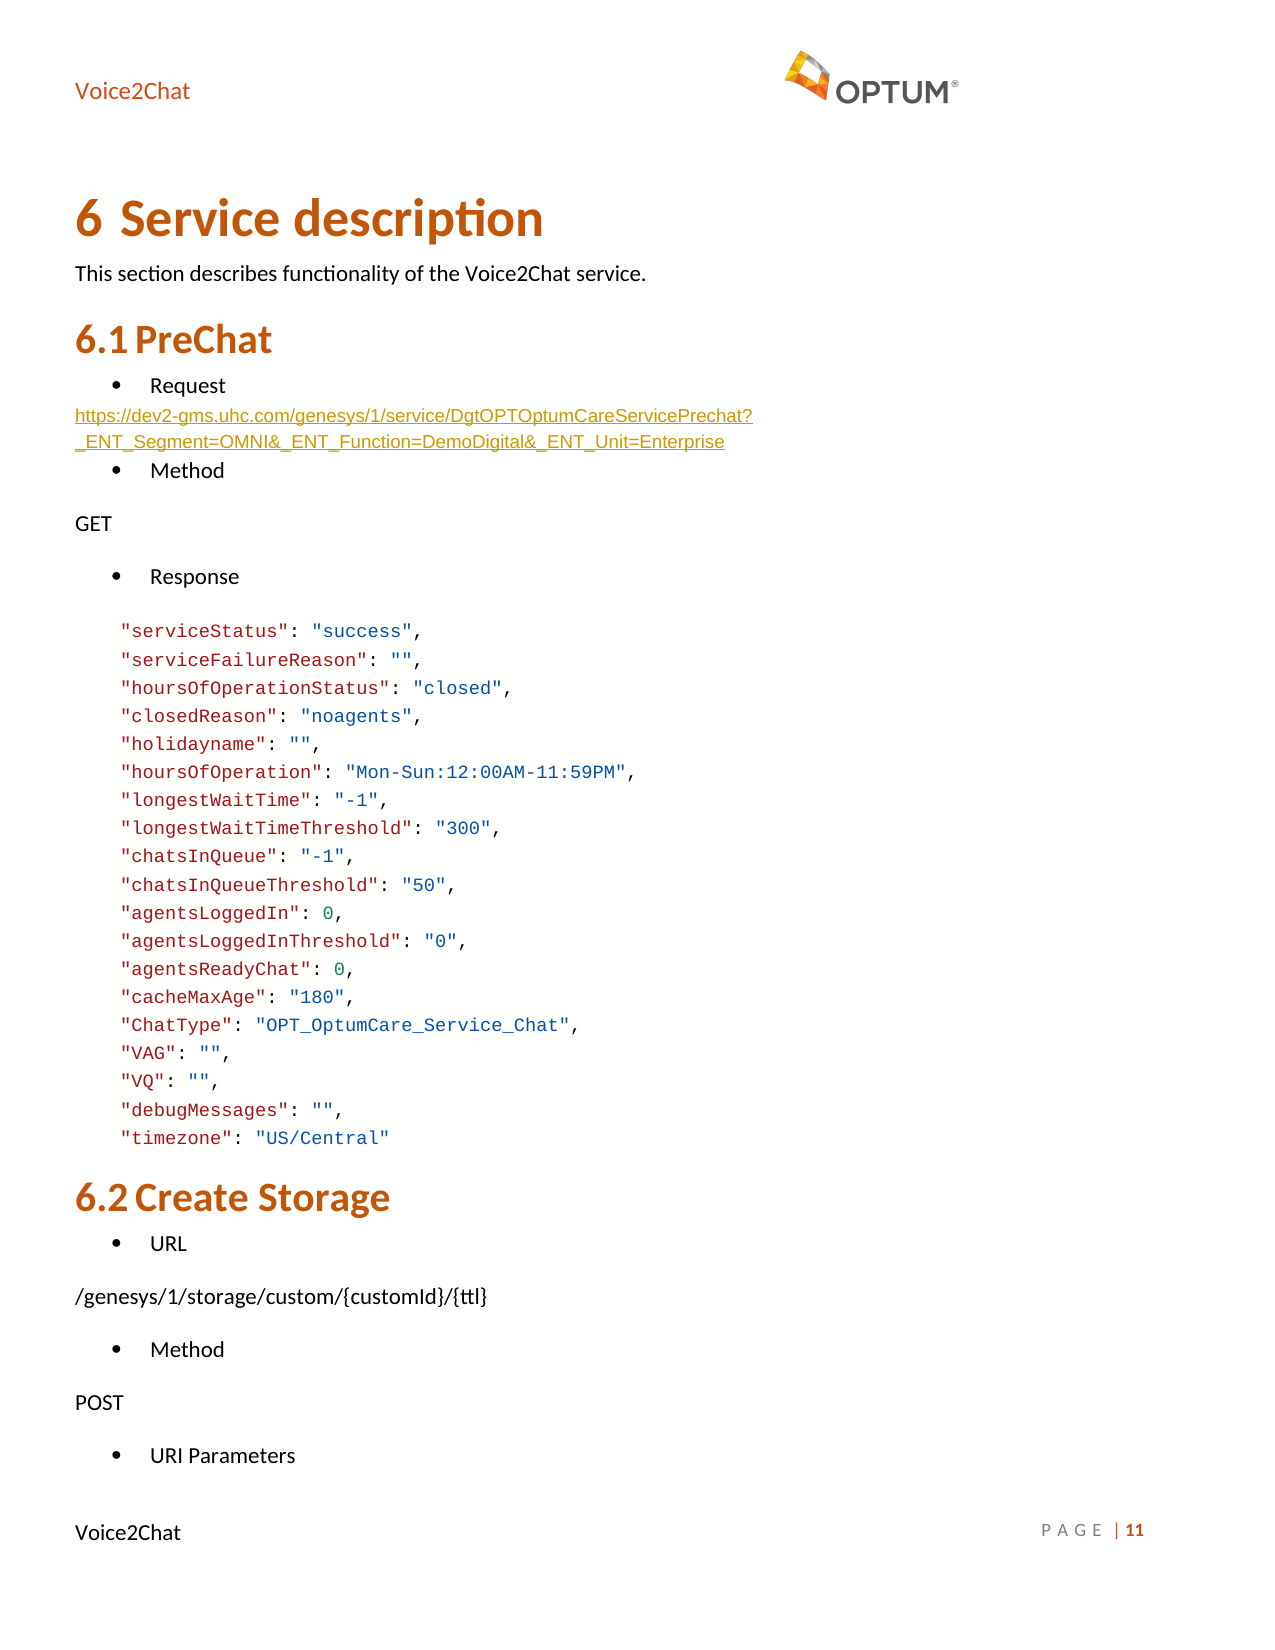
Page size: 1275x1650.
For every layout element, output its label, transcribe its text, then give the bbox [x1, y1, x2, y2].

list URL [112, 1229, 1144, 1257]
text "debugMessages": "", [75, 1093, 1144, 1122]
list Request [112, 371, 1144, 399]
picture [779, 42, 968, 109]
subtitle Create Storage [75, 1171, 1144, 1221]
text "agentsLoggedInThreshold": "0", [75, 925, 1144, 953]
text "hoursOfOperation": "Mon-Sun:12:00AM-11:59PM", [75, 756, 1144, 784]
text "longestWaitTime": "-1", [75, 784, 1144, 812]
text "VQ": "", [75, 1065, 1144, 1093]
text "timezone": "US/Central" [75, 1122, 1144, 1150]
text "serviceStatus": "success", [75, 615, 1144, 643]
text This section describes functionality of the Voice2Chat service. [75, 259, 1144, 288]
subtitle Service description [75, 183, 1144, 250]
text GET [75, 509, 1144, 537]
text "longestWaitTimeThreshold": "300", [75, 812, 1144, 840]
list URI Parameters [112, 1441, 1144, 1469]
text POST [75, 1388, 1144, 1416]
list Method [112, 456, 1144, 484]
text "chatsInQueueThreshold": "50", [75, 868, 1144, 897]
text "chatsInQueue": "-1", [75, 840, 1144, 868]
subtitle PreChat [75, 313, 1144, 363]
text "VAG": "", [75, 1037, 1144, 1065]
text "hoursOfOperationStatus": "closed", [75, 672, 1144, 700]
text https://dev2-gms.uhc.com/genesys/1/service/DgtOPTOptumCareServicePrechat?_ENT_Segment=OMNI&_ENT_Function=DemoDigital&_ENT_Unit=Enterprise [75, 404, 1144, 452]
list Method [112, 1335, 1144, 1363]
list Response [112, 562, 1144, 590]
text "serviceFailureReason": "", [75, 643, 1144, 672]
text "agentsLoggedIn": 0, [75, 897, 1144, 925]
text "ChatType": "OPT_OptumCare_Service_Chat", [75, 1009, 1144, 1037]
text "cacheMaxAge": "180", [75, 981, 1144, 1009]
text "closedReason": "noagents", [75, 700, 1144, 728]
text "agentsReadyChat": 0, [75, 953, 1144, 981]
text "holidayname": "", [75, 728, 1144, 756]
text /genesys/1/storage/custom/{customId}/{ttl} [75, 1282, 1144, 1310]
